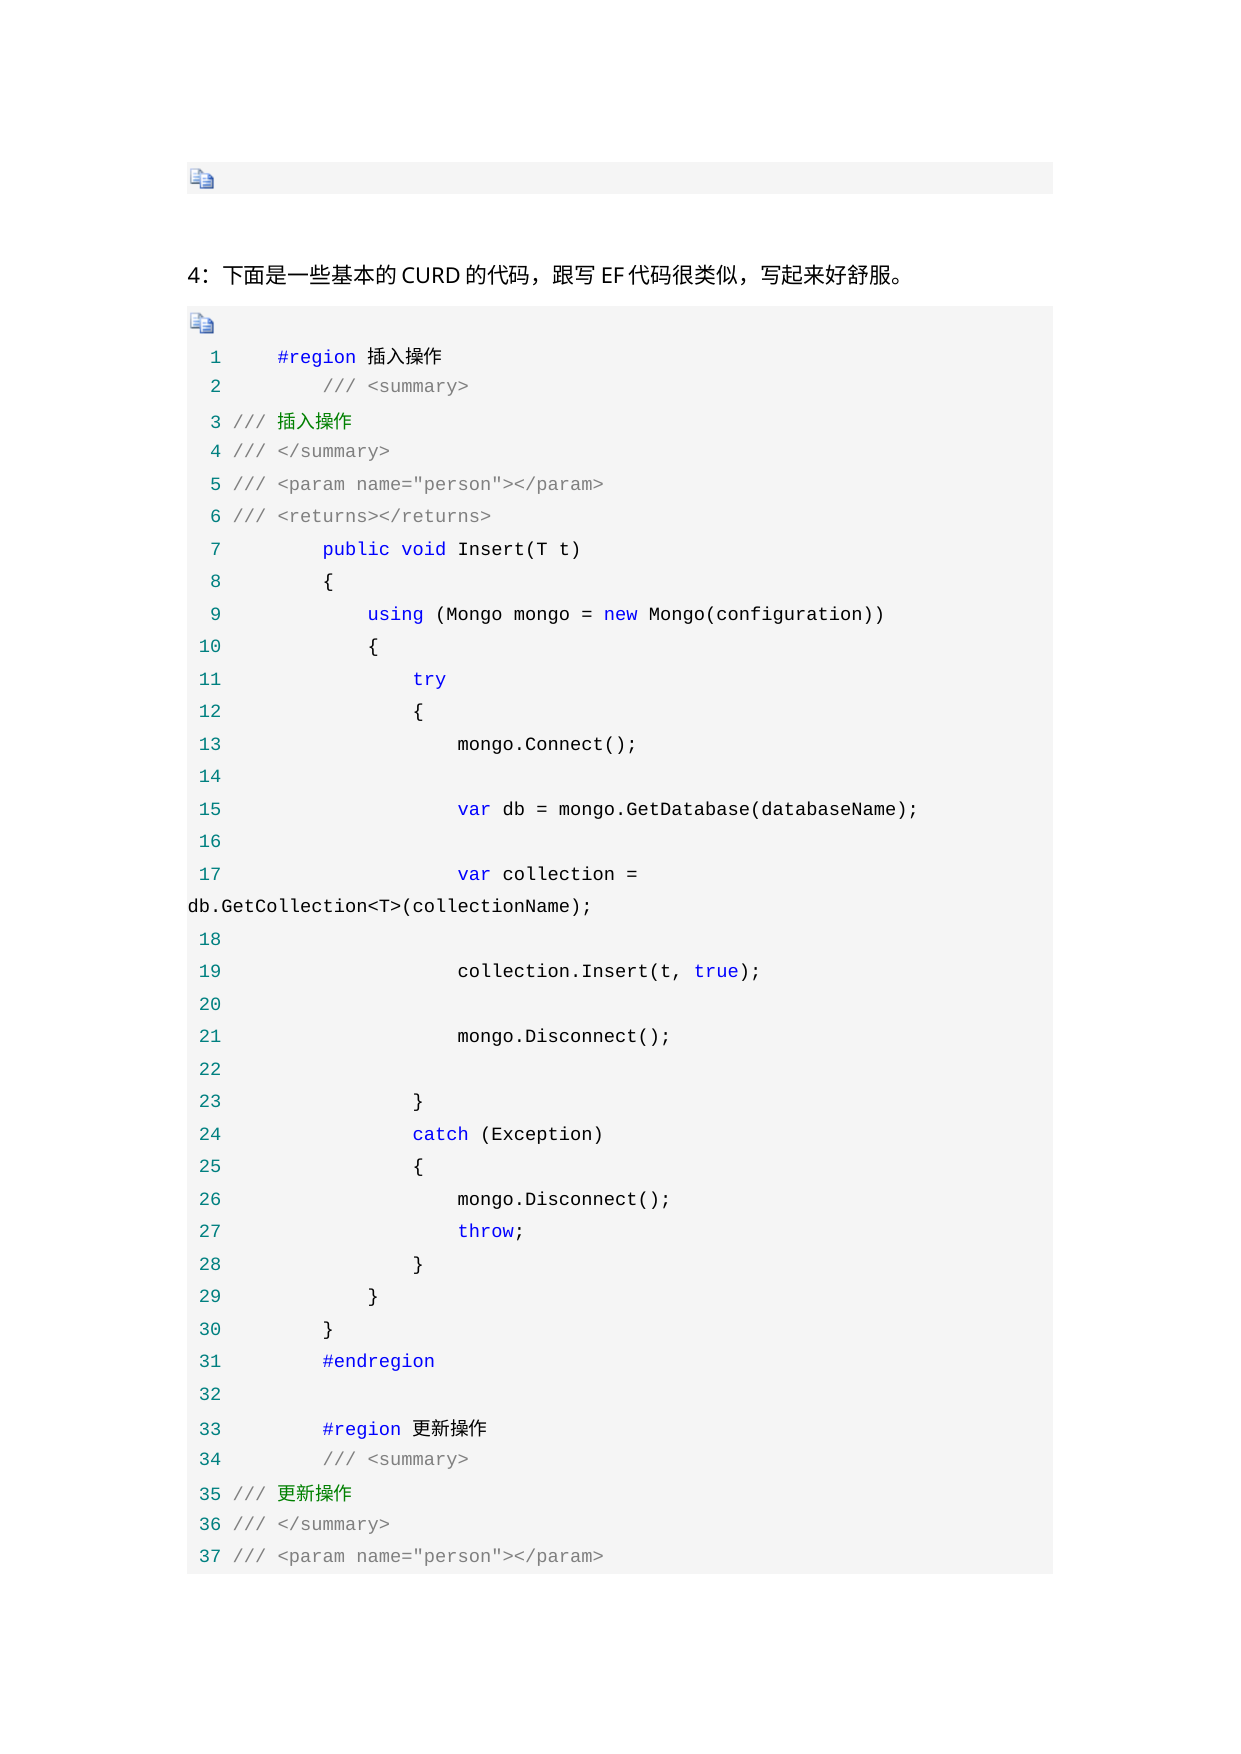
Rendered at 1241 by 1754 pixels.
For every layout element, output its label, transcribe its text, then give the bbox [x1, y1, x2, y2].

text 4：下面是一些基本的CURD的代码，跟写EF代码很类似，写起来好舒服。 [187, 258, 1053, 291]
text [187, 339, 1053, 1574]
picture [187, 307, 219, 339]
picture [187, 162, 219, 194]
